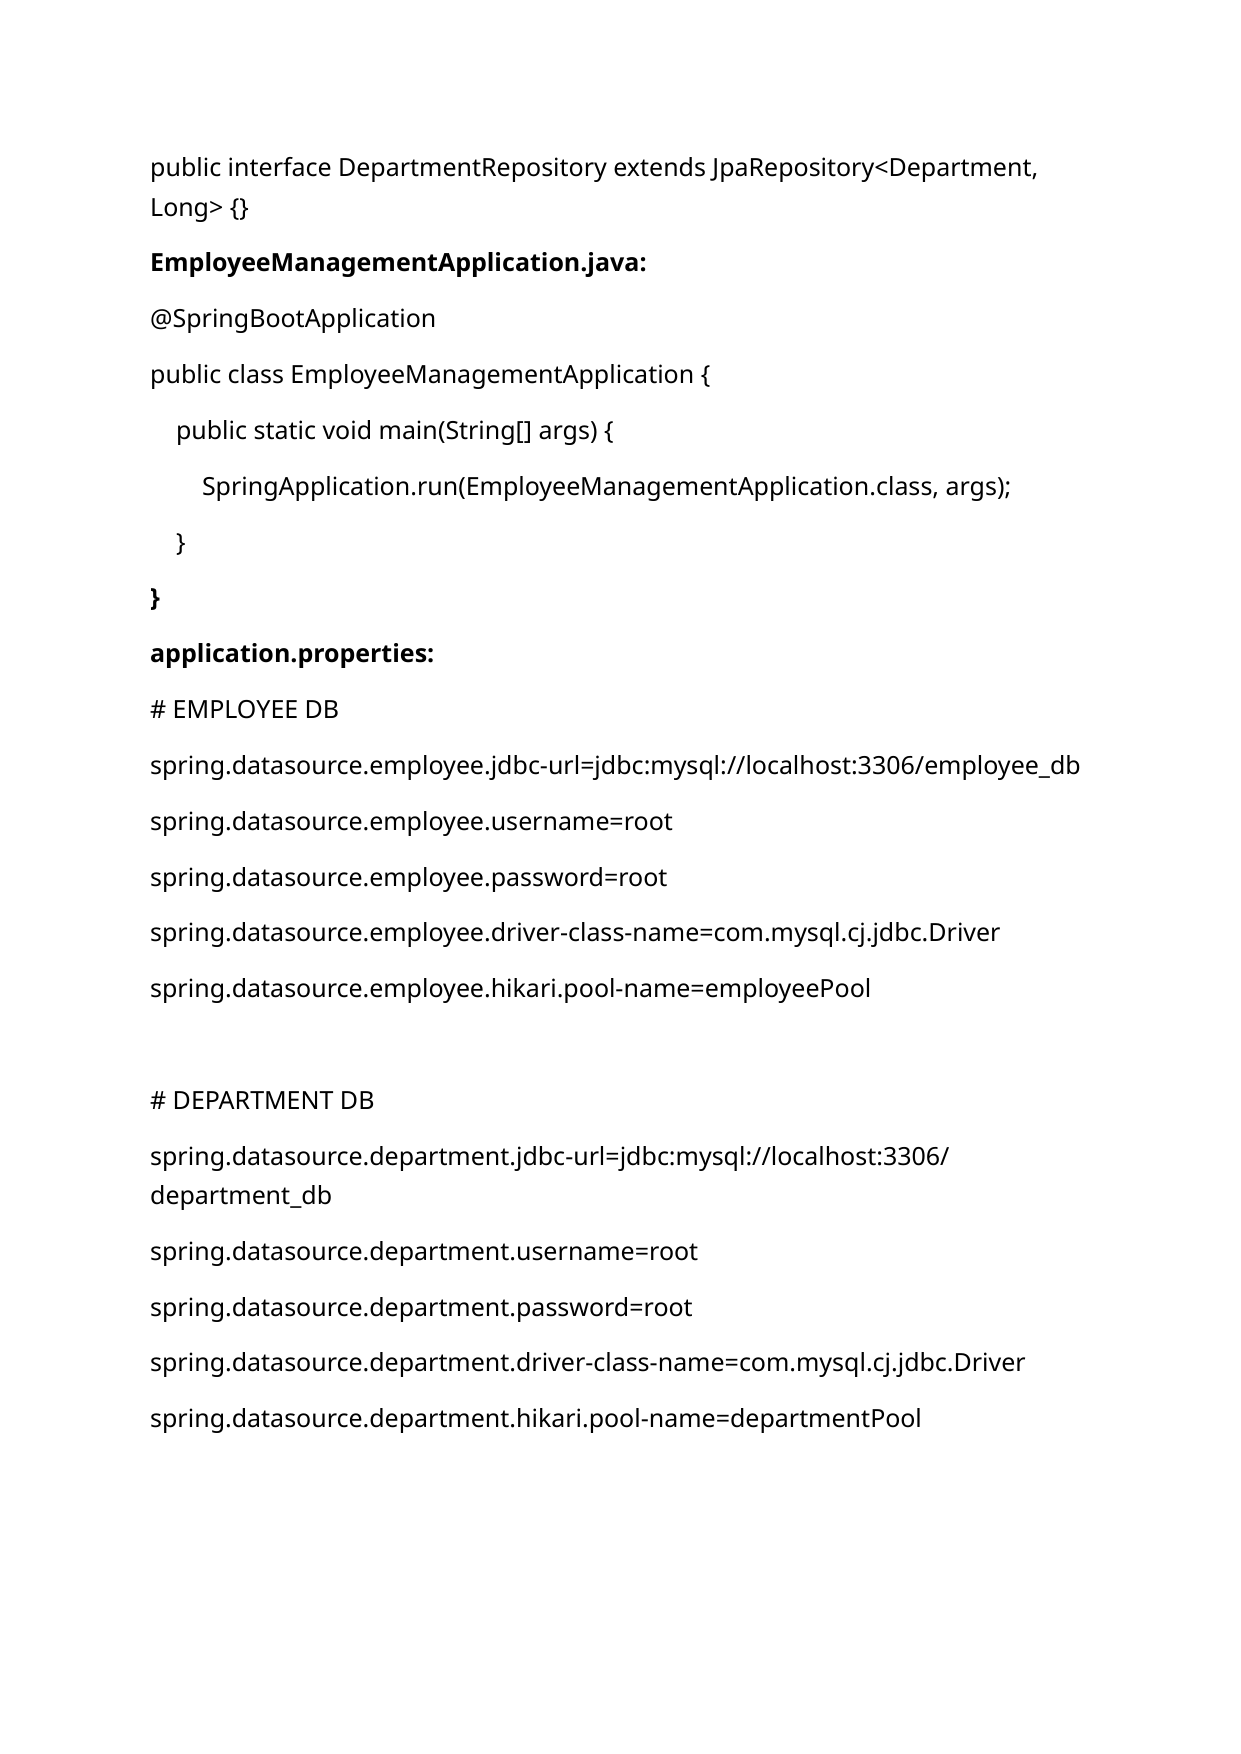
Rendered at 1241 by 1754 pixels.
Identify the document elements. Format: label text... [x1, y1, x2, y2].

text spring.datasource.employee.jdbc-url=jdbc:mysql://localhost:3306/employee_db [150, 747, 1090, 782]
text public interface DepartmentRepository extends JpaRepository<Department, Long> {} [150, 150, 1090, 223]
text spring.datasource.employee.hikari.pool-name=employeePool [150, 971, 1090, 1005]
text public static void main(String[] args) { [150, 412, 1090, 447]
text EmployeeManagementApplication.java: [150, 245, 1090, 279]
text application.properties: [150, 636, 1090, 670]
text # DEPARTMENT DB [150, 1082, 1090, 1117]
text # EMPLOYEE DB [150, 692, 1090, 726]
text spring.datasource.employee.driver-class-name=com.mysql.cj.jdbc.Driver [150, 915, 1090, 949]
text spring.datasource.department.jdbc-url=jdbc:mysql://localhost:3306/department_db [150, 1138, 1090, 1212]
text @SpringBootApplication [150, 301, 1090, 335]
text spring.datasource.department.driver-class-name=com.mysql.cj.jdbc.Driver [150, 1345, 1090, 1379]
text } [150, 580, 1090, 614]
text spring.datasource.department.username=root [150, 1233, 1090, 1267]
text spring.datasource.department.password=root [150, 1289, 1090, 1323]
text spring.datasource.employee.username=root [150, 803, 1090, 837]
text } [150, 524, 1090, 558]
text SpringApplication.run(EmployeeManagementApplication.class, args); [150, 468, 1090, 502]
text public class EmployeeManagementApplication { [150, 357, 1090, 391]
text spring.datasource.department.hikari.pool-name=departmentPool [150, 1401, 1090, 1435]
text spring.datasource.employee.password=root [150, 859, 1090, 893]
